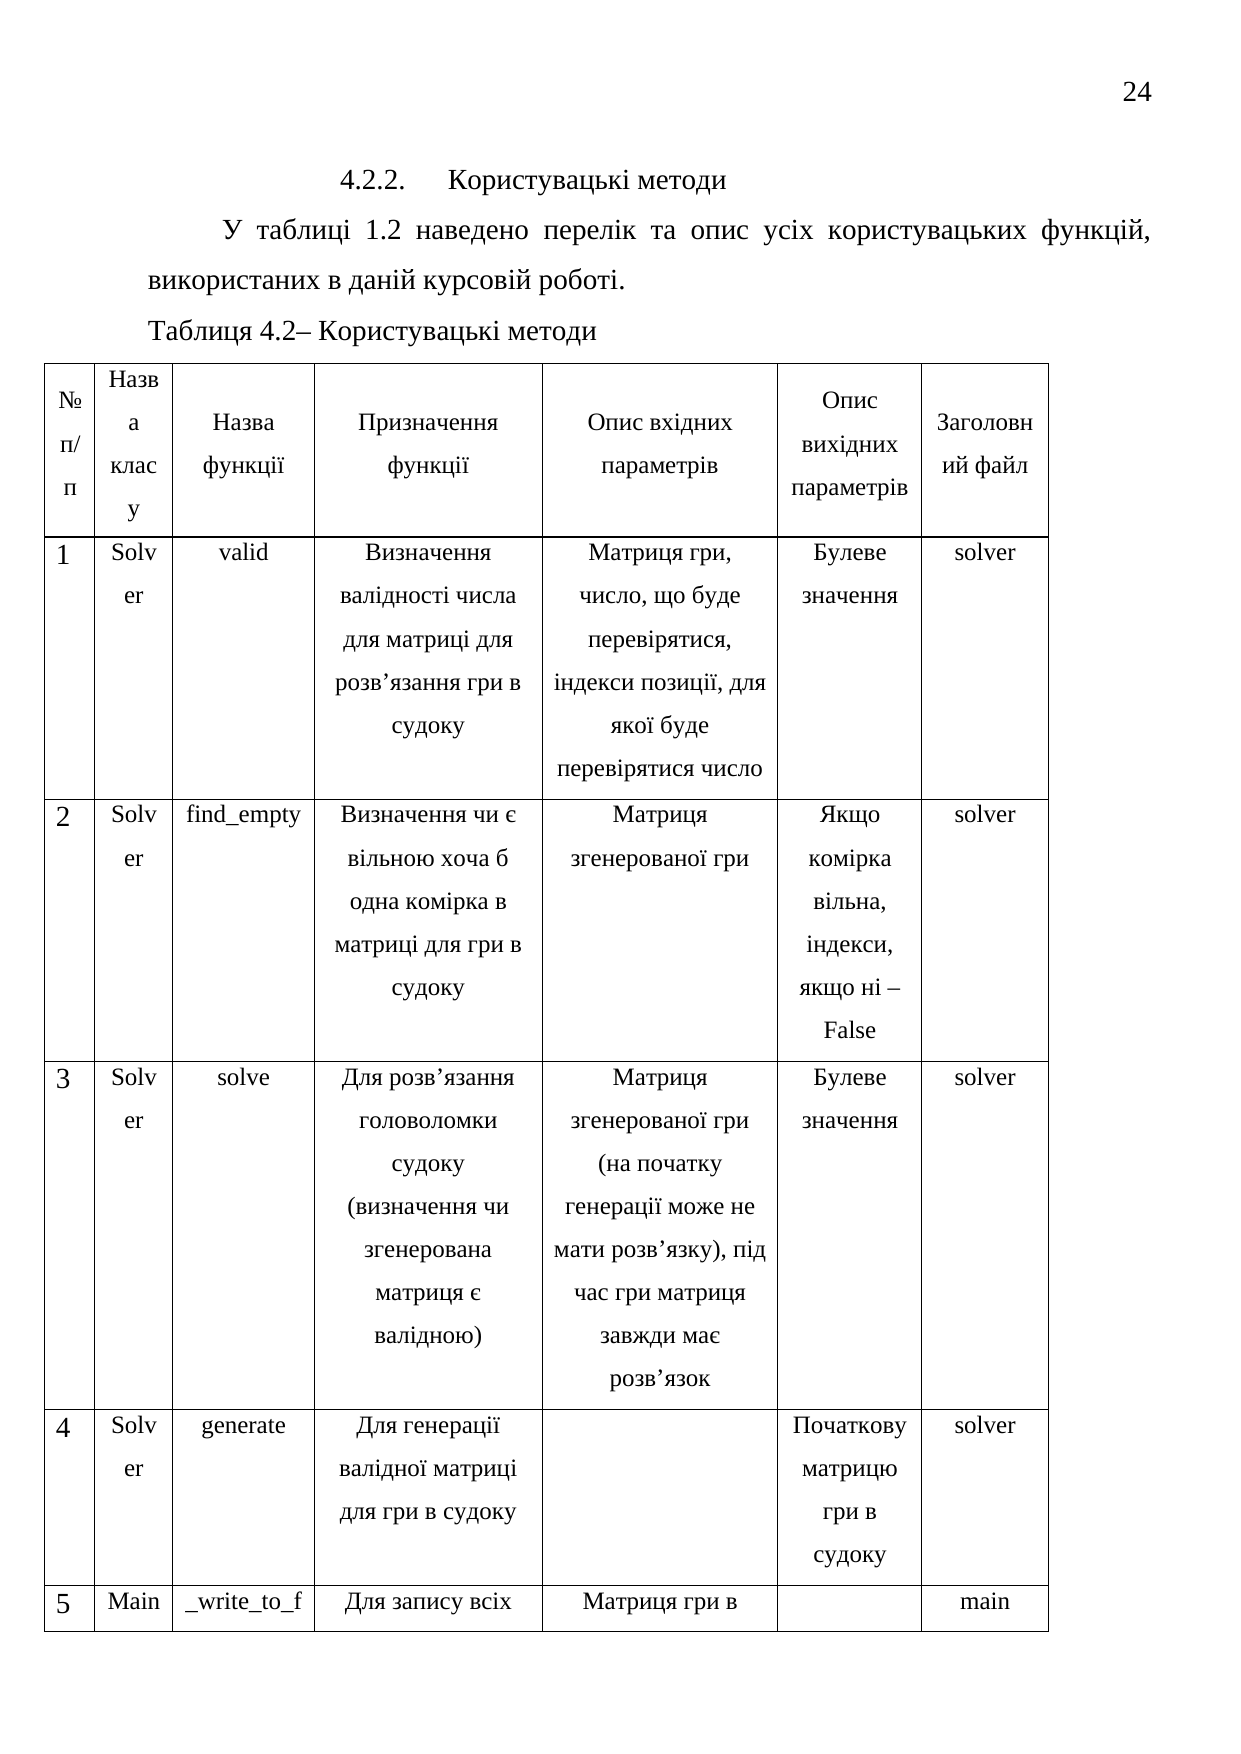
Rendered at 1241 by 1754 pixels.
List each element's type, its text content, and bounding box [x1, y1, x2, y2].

table_cell valid [173, 538, 314, 798]
table_cell Матриця гри в судоку, кількість помилок, час [543, 1586, 777, 1631]
table_cell Матриця гри, число, що буде перевірятися, індекси позиції, для якої буде перевірятися число [543, 538, 777, 798]
table_cell 1 [45, 538, 94, 798]
table_cell Булеве значення [778, 538, 921, 798]
subtitle Користувацькі методи [266, 162, 1152, 195]
table_cell solver [922, 800, 1048, 1061]
table_cell main [922, 1586, 1048, 1631]
table_cell solver [922, 1410, 1048, 1585]
table_cell find_empty [173, 800, 314, 1061]
table_cell 3 [45, 1062, 94, 1409]
table_cell Для запису всіх даних гри у файл [315, 1586, 542, 1631]
table_cell 4 [45, 1410, 94, 1585]
table_header Назва функції [173, 364, 314, 536]
table_cell 5 [45, 1586, 94, 1631]
table_cell Визначення валідності числа для матриці для розв’язання гри в судоку [315, 538, 542, 798]
table_cell 2 [45, 800, 94, 1061]
table_header Призначення функції [315, 364, 542, 536]
table_header Заголовний файл [922, 364, 1048, 536]
table_cell solver [922, 1062, 1048, 1409]
table_cell Булеве значення [778, 1062, 921, 1409]
table_cell solve [173, 1062, 314, 1409]
table_cell generate [173, 1410, 314, 1585]
table_cell Матриця згенерованої гри (на початку генерації може не мати розв’язку), під час гри матриця завжди має розв’язок [543, 1062, 777, 1409]
table_cell Solver [95, 538, 172, 798]
table_cell Solver [95, 1062, 172, 1409]
text У таблиці 1.2 наведено перелік та опис усіх користувацьких функцій, використаних в даній курсовій роботі. [148, 212, 1152, 296]
table_cell [543, 1410, 777, 1585]
text Таблиця 4.2– Користувацькі методи [148, 313, 1152, 346]
table_cell solver [922, 538, 1048, 798]
table_cell Для розв’язання головоломки судоку (визначення чи згенерована матриця є валідною) [315, 1062, 542, 1409]
table_cell Початкову матрицю гри в судоку [778, 1410, 921, 1585]
table_cell Solver [95, 800, 172, 1061]
table_header Опис вхідних параметрів [543, 364, 777, 536]
table_header Опис вихідних параметрів [778, 364, 921, 536]
table_cell [778, 1586, 921, 1631]
table_cell Якщо комірка вільна, індекси, якщо ні – False [778, 800, 921, 1061]
table_cell _write_to_file [173, 1586, 314, 1631]
table_cell Визначення чи є вільною хоча б одна комірка в матриці для гри в судоку [315, 800, 542, 1061]
table_cell Для генерації валідної матриці для гри в судоку [315, 1410, 542, 1585]
table_cell Solver [95, 1410, 172, 1585]
table_header Назва класу [95, 364, 172, 536]
table_header № п/п [45, 364, 94, 536]
table_cell Матриця згенерованої гри [543, 800, 777, 1061]
table_cell Main [95, 1586, 172, 1631]
